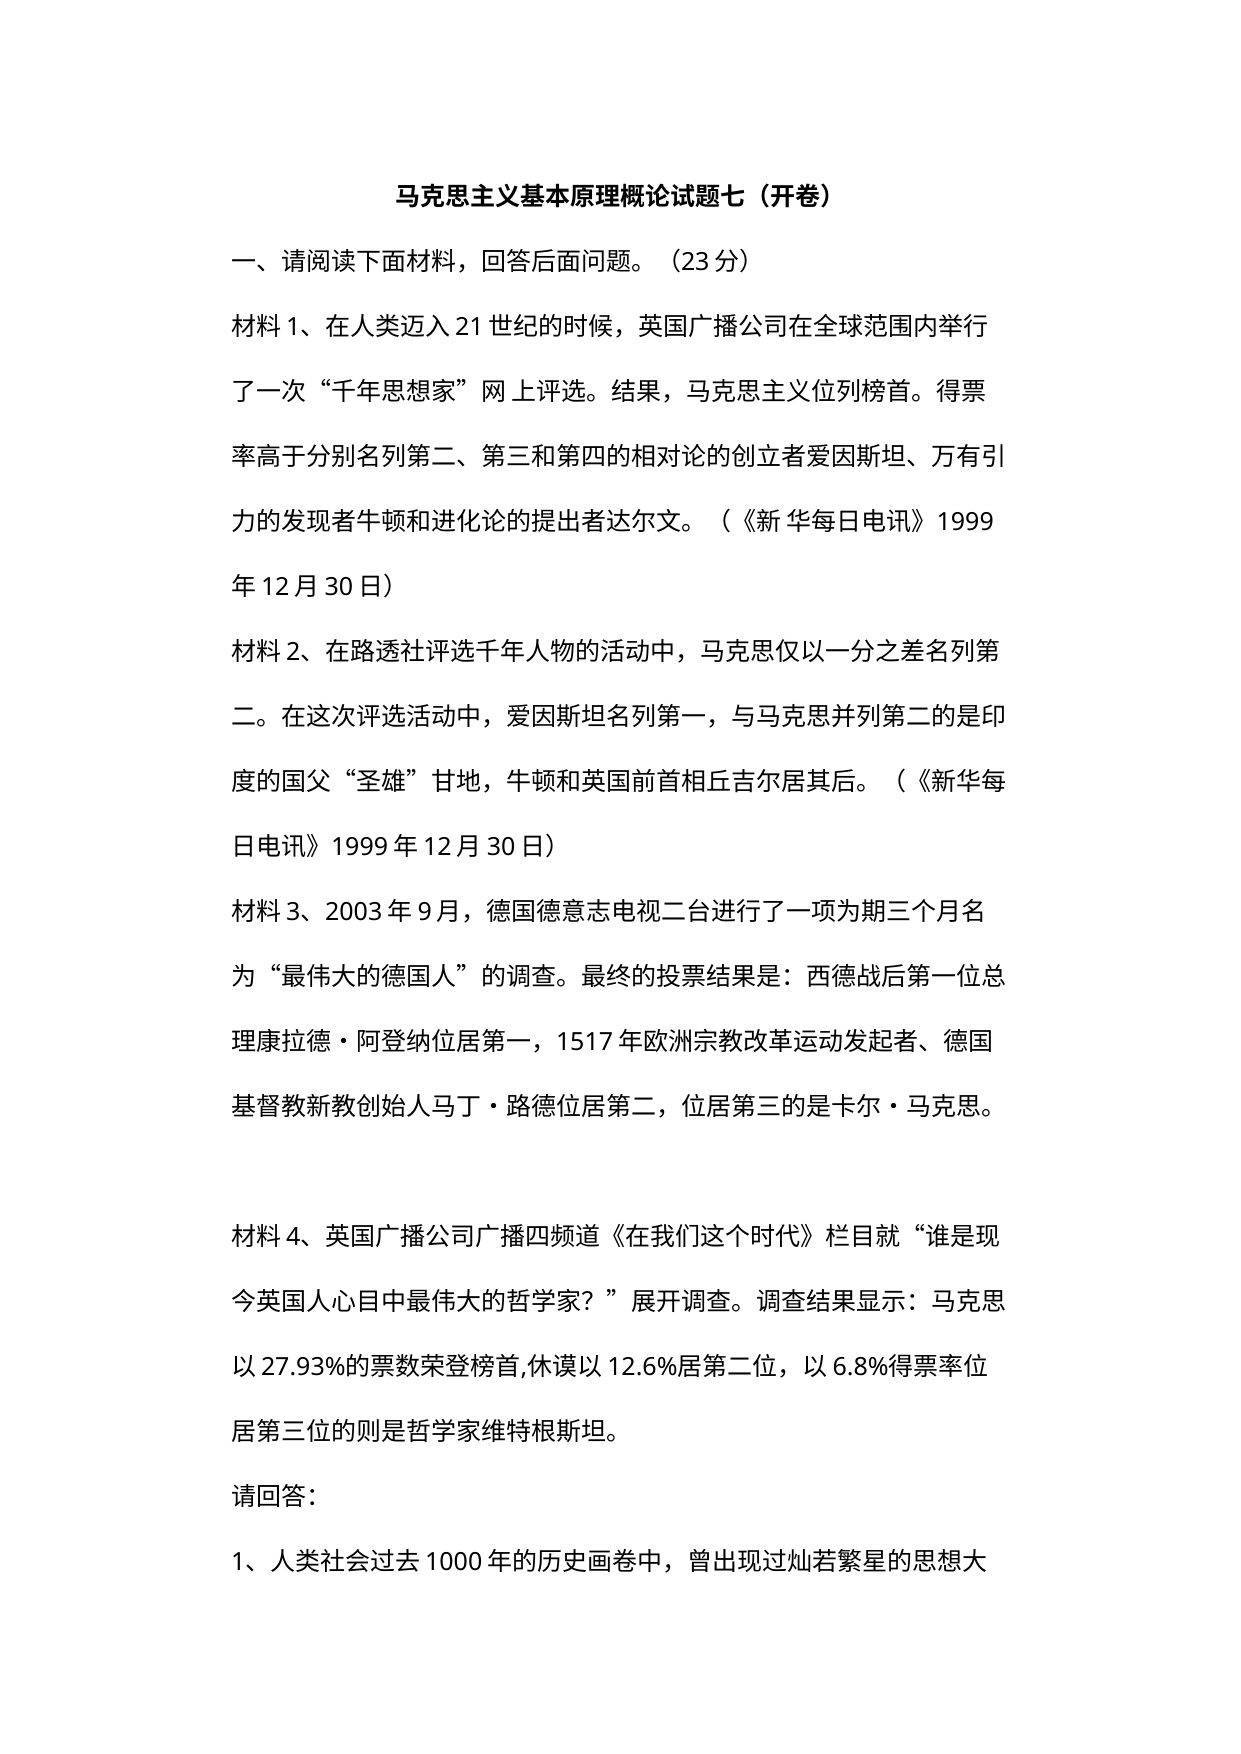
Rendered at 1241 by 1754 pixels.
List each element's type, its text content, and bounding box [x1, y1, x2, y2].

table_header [231, 227, 1009, 1592]
table_header 马克思主义基本原理概论试题七（开卷） [188, 162, 1053, 227]
